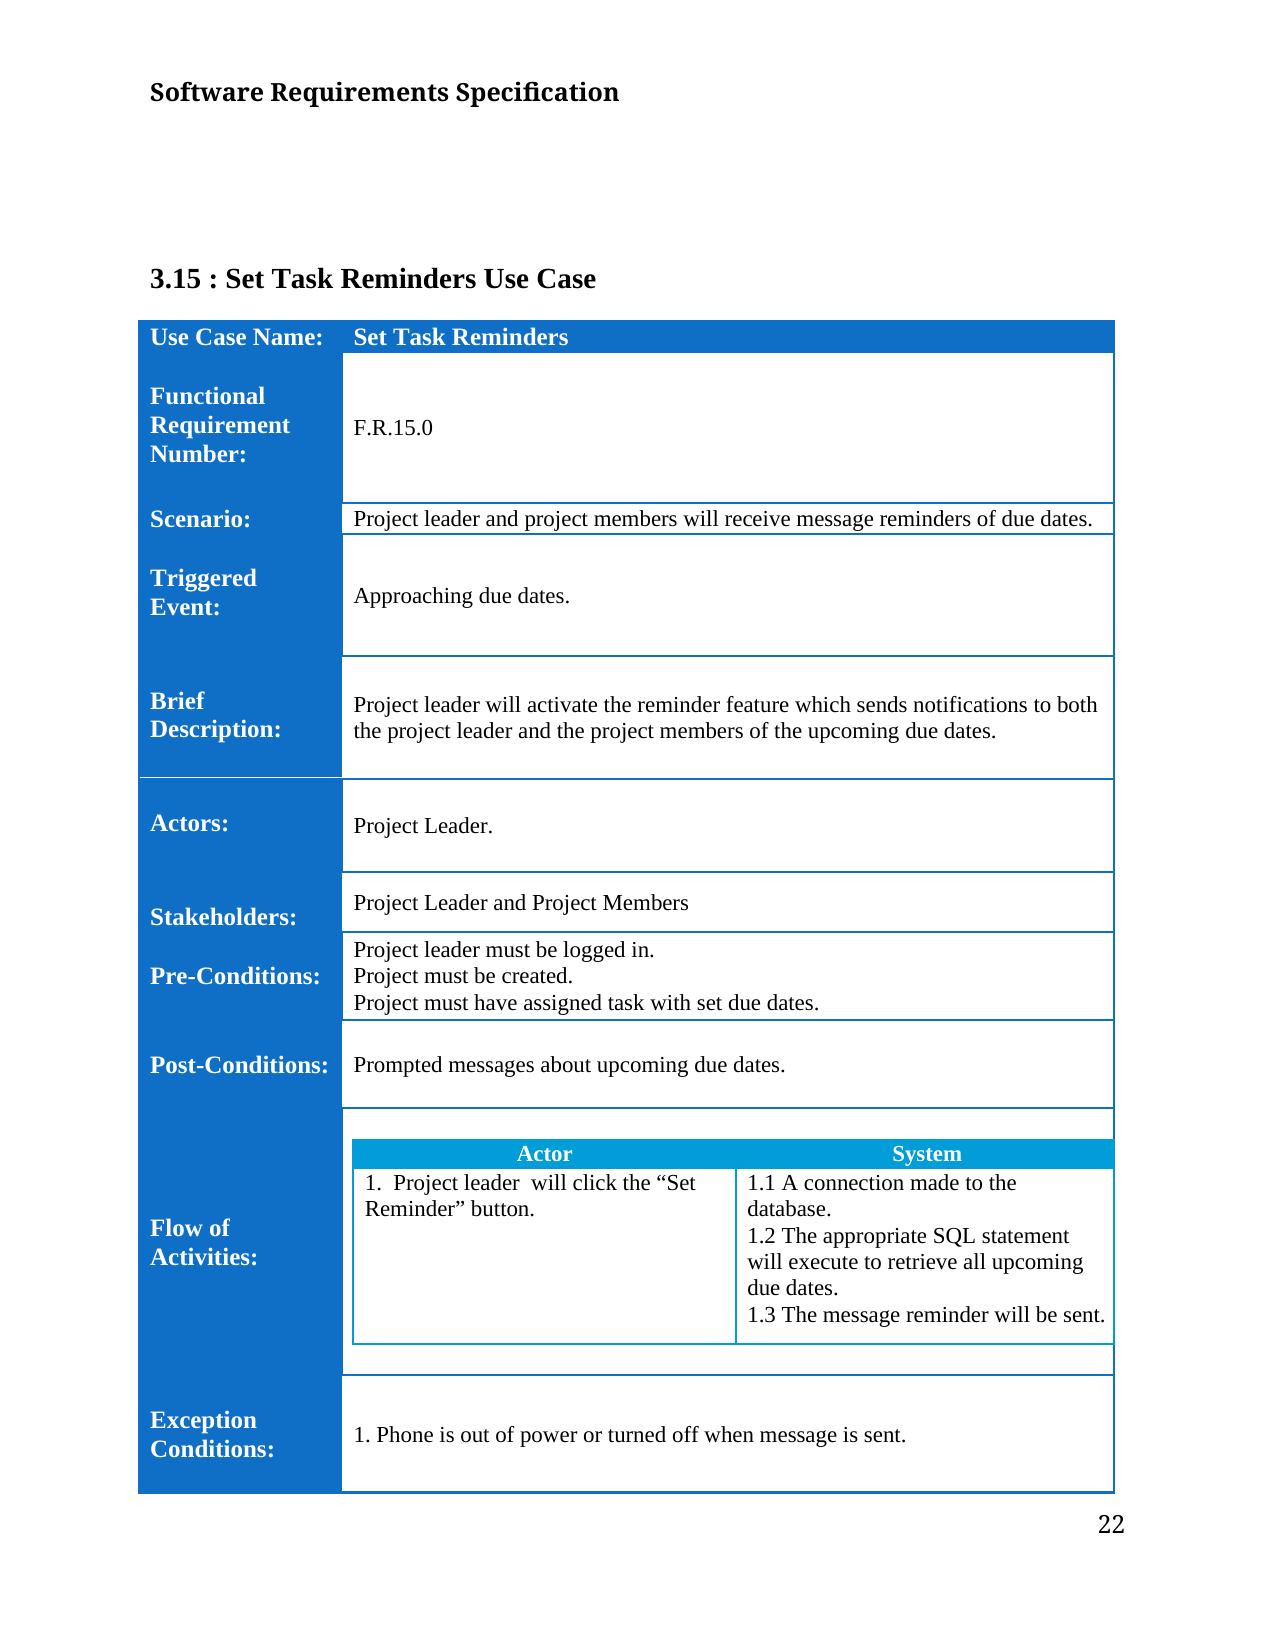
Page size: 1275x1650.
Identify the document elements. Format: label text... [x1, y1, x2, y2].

table_cell Scenario: [140, 504, 342, 533]
table_cell Functional Requirement Number: [140, 353, 341, 502]
table_header Use Case Name: [140, 322, 342, 351]
table_cell Post-Conditions: [140, 1021, 342, 1107]
table_cell Flow of Activities: [140, 1109, 341, 1374]
table_cell Project Leader. [343, 780, 1113, 871]
table_cell [343, 1109, 1113, 1374]
table_cell Brief Description: [140, 657, 342, 777]
table_cell Triggered Event: [140, 535, 341, 655]
table_cell Prompted messages about upcoming due dates. [342, 1021, 1113, 1107]
table_cell Actors: [140, 780, 341, 871]
table_cell Project leader will activate the reminder feature which sends notifications to both the project leader and the project members of the upcoming due dates. [342, 657, 1113, 777]
table_header Set Task Reminders [342, 322, 1113, 351]
table_cell Stakeholders: [140, 873, 342, 931]
table_cell Approaching due dates. [343, 535, 1113, 655]
table_cell Project leader and project members will receive message reminders of due dates. [342, 504, 1113, 533]
table_cell 1. Phone is out of power or turned off when message is sent. [342, 1376, 1113, 1491]
table_cell Project Leader and Project Members [342, 873, 1113, 931]
table_cell Exception Conditions: [140, 1376, 342, 1491]
table_cell F.R.15.0 [343, 353, 1113, 502]
text 3.15 : Set Task Reminders Use Case [150, 261, 1125, 295]
table_cell Project leader must be logged in. Project must be created. Project must have assigned task with set due dates. [343, 933, 1113, 1019]
table_cell Pre-Conditions: [140, 933, 341, 1019]
